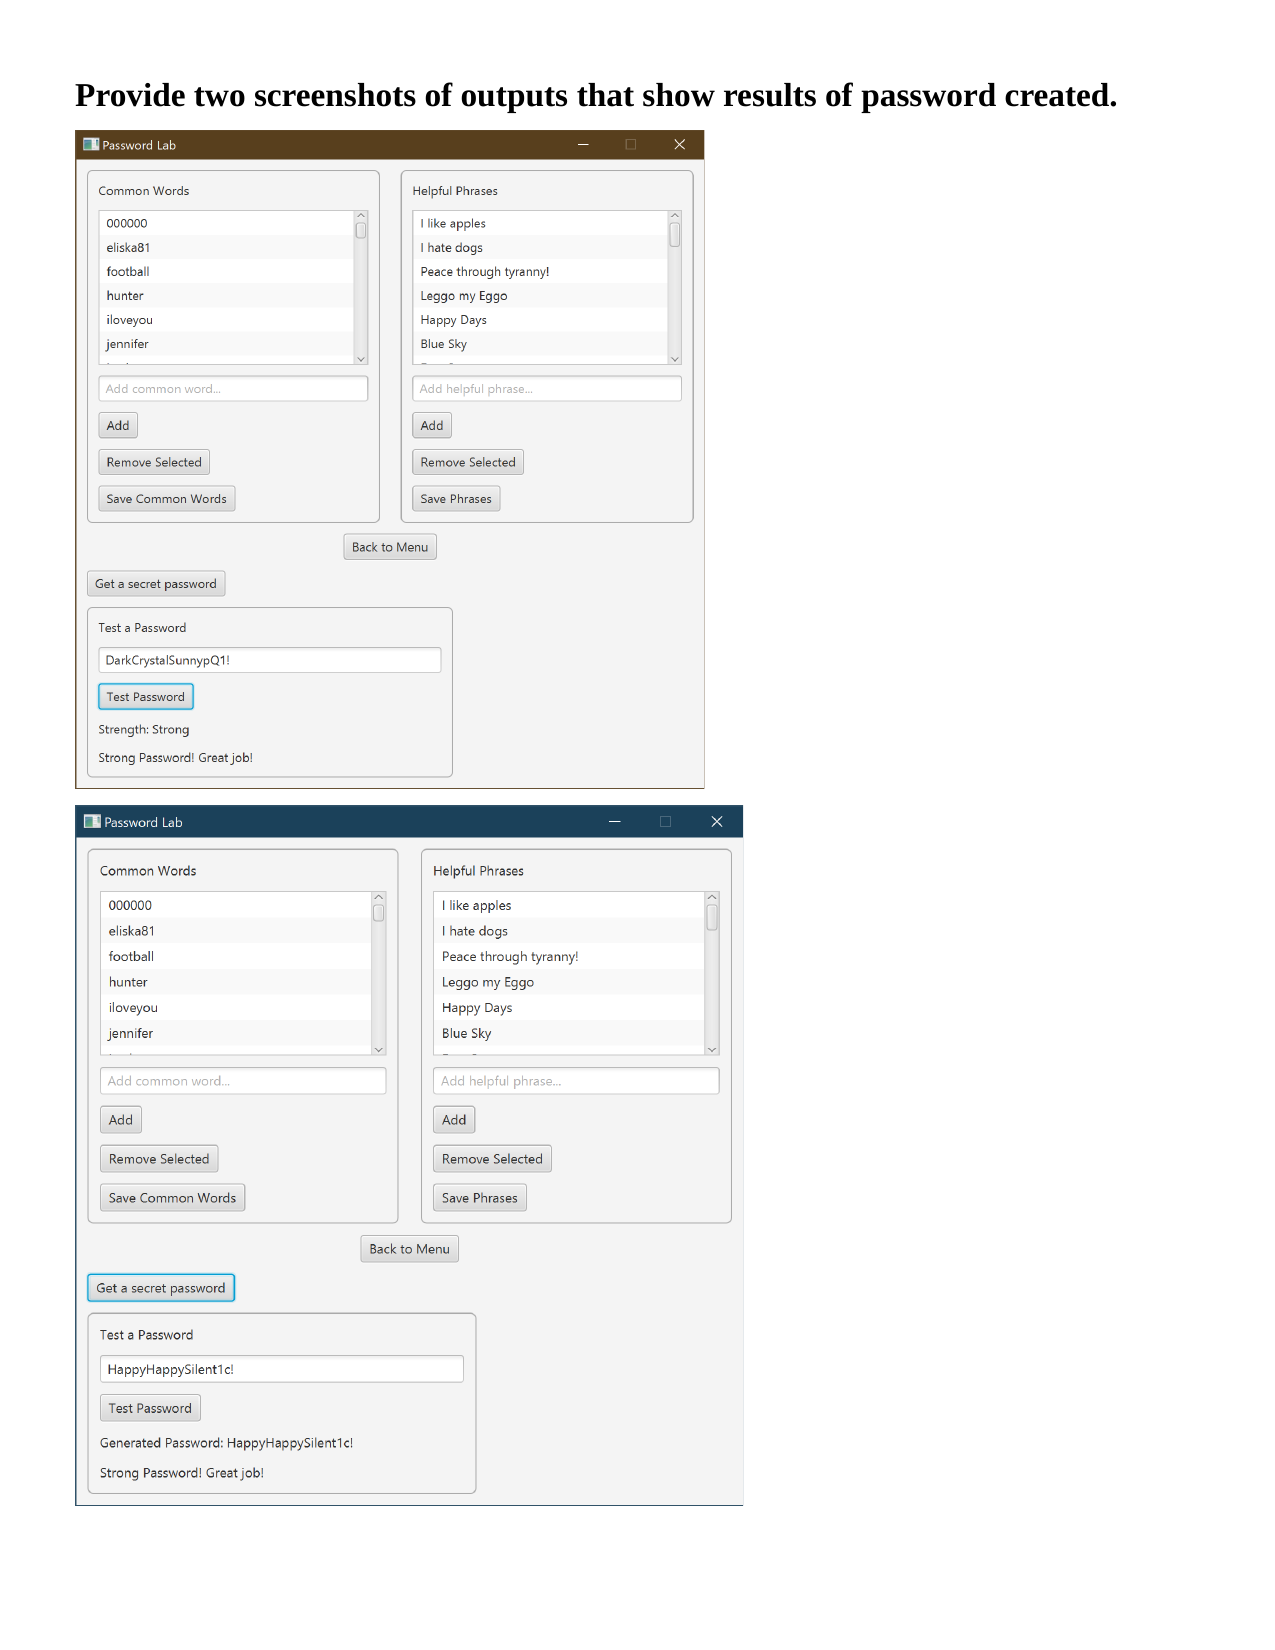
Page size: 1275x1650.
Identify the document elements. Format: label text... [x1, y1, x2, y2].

picture [75, 130, 705, 789]
picture [75, 805, 744, 1506]
text Provide two screenshots of outputs that show results of password created. [75, 75, 1200, 113]
